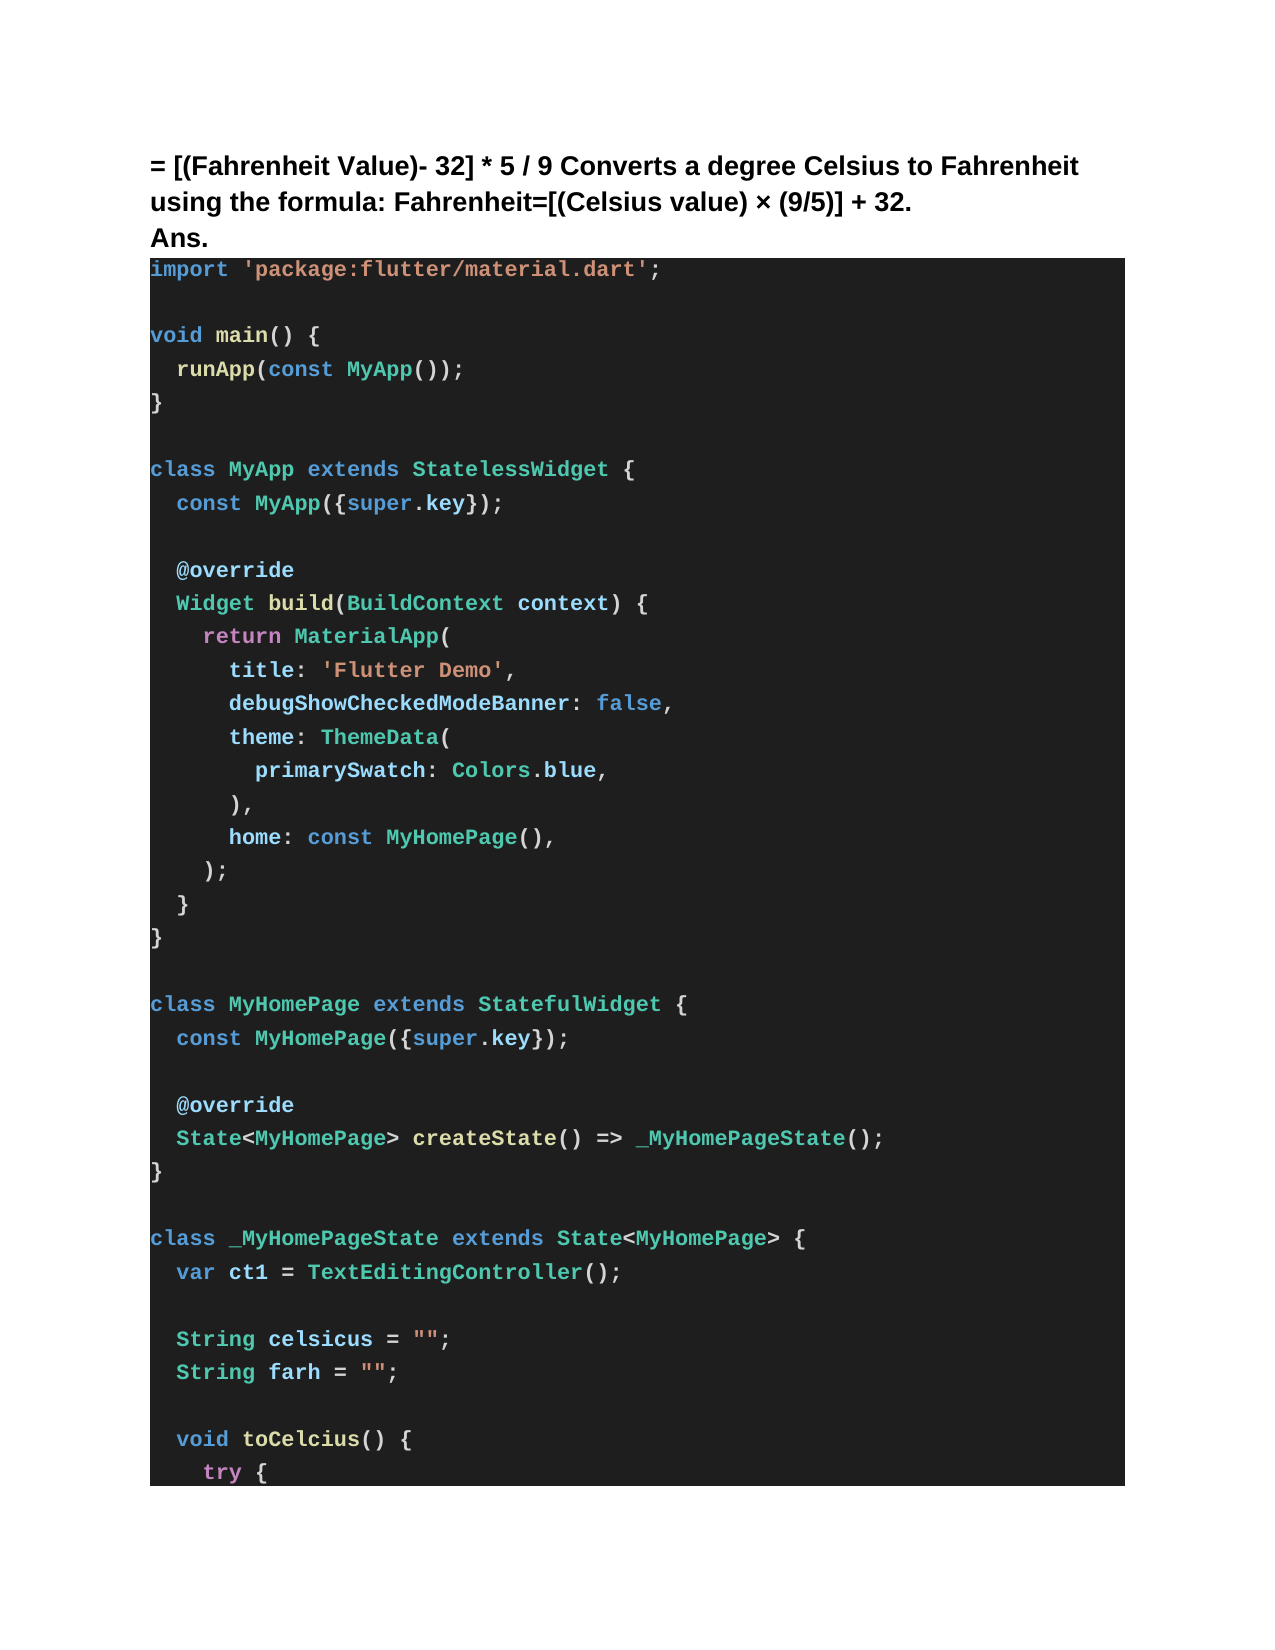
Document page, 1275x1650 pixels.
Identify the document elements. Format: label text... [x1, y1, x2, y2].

text String farh = ""; [150, 1361, 1125, 1386]
text } [150, 392, 1125, 416]
text try { [150, 1462, 1125, 1486]
text return MaterialApp( [150, 626, 1125, 650]
text Widget build(BuildContext context) { [150, 592, 1125, 617]
text runApp(const MyApp()); [150, 358, 1125, 383]
text title: 'Flutter Demo', [150, 659, 1125, 684]
text class _MyHomePageState extends State<MyHomePage> { [150, 1227, 1125, 1252]
text ); [150, 860, 1125, 884]
text class MyApp extends StatelessWidget { [150, 458, 1125, 483]
text home: const MyHomePage(), [150, 826, 1125, 851]
text var ct1 = TextEditingController(); [150, 1261, 1125, 1286]
text const MyHomePage({super.key}); [150, 1027, 1125, 1052]
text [150, 150, 1125, 217]
text void toCelcius() { [150, 1428, 1125, 1453]
text import 'package:flutter/material.dart'; [150, 258, 1125, 283]
text const MyApp({super.key}); [150, 492, 1125, 517]
text void main() { [150, 325, 1125, 349]
text } [150, 927, 1125, 951]
text primarySwatch: Colors.blue, [150, 759, 1125, 784]
text ), [150, 793, 1125, 818]
text @override [150, 559, 1125, 583]
text Ans. [150, 222, 1125, 253]
text class MyHomePage extends StatefulWidget { [150, 993, 1125, 1018]
text } [150, 1161, 1125, 1185]
text theme: ThemeData( [150, 726, 1125, 751]
text String celsicus = ""; [150, 1328, 1125, 1353]
text debugShowCheckedModeBanner: false, [150, 692, 1125, 717]
text } [150, 893, 1125, 918]
text @override [150, 1094, 1125, 1118]
text State<MyHomePage> createState() => _MyHomePageState(); [150, 1127, 1125, 1152]
